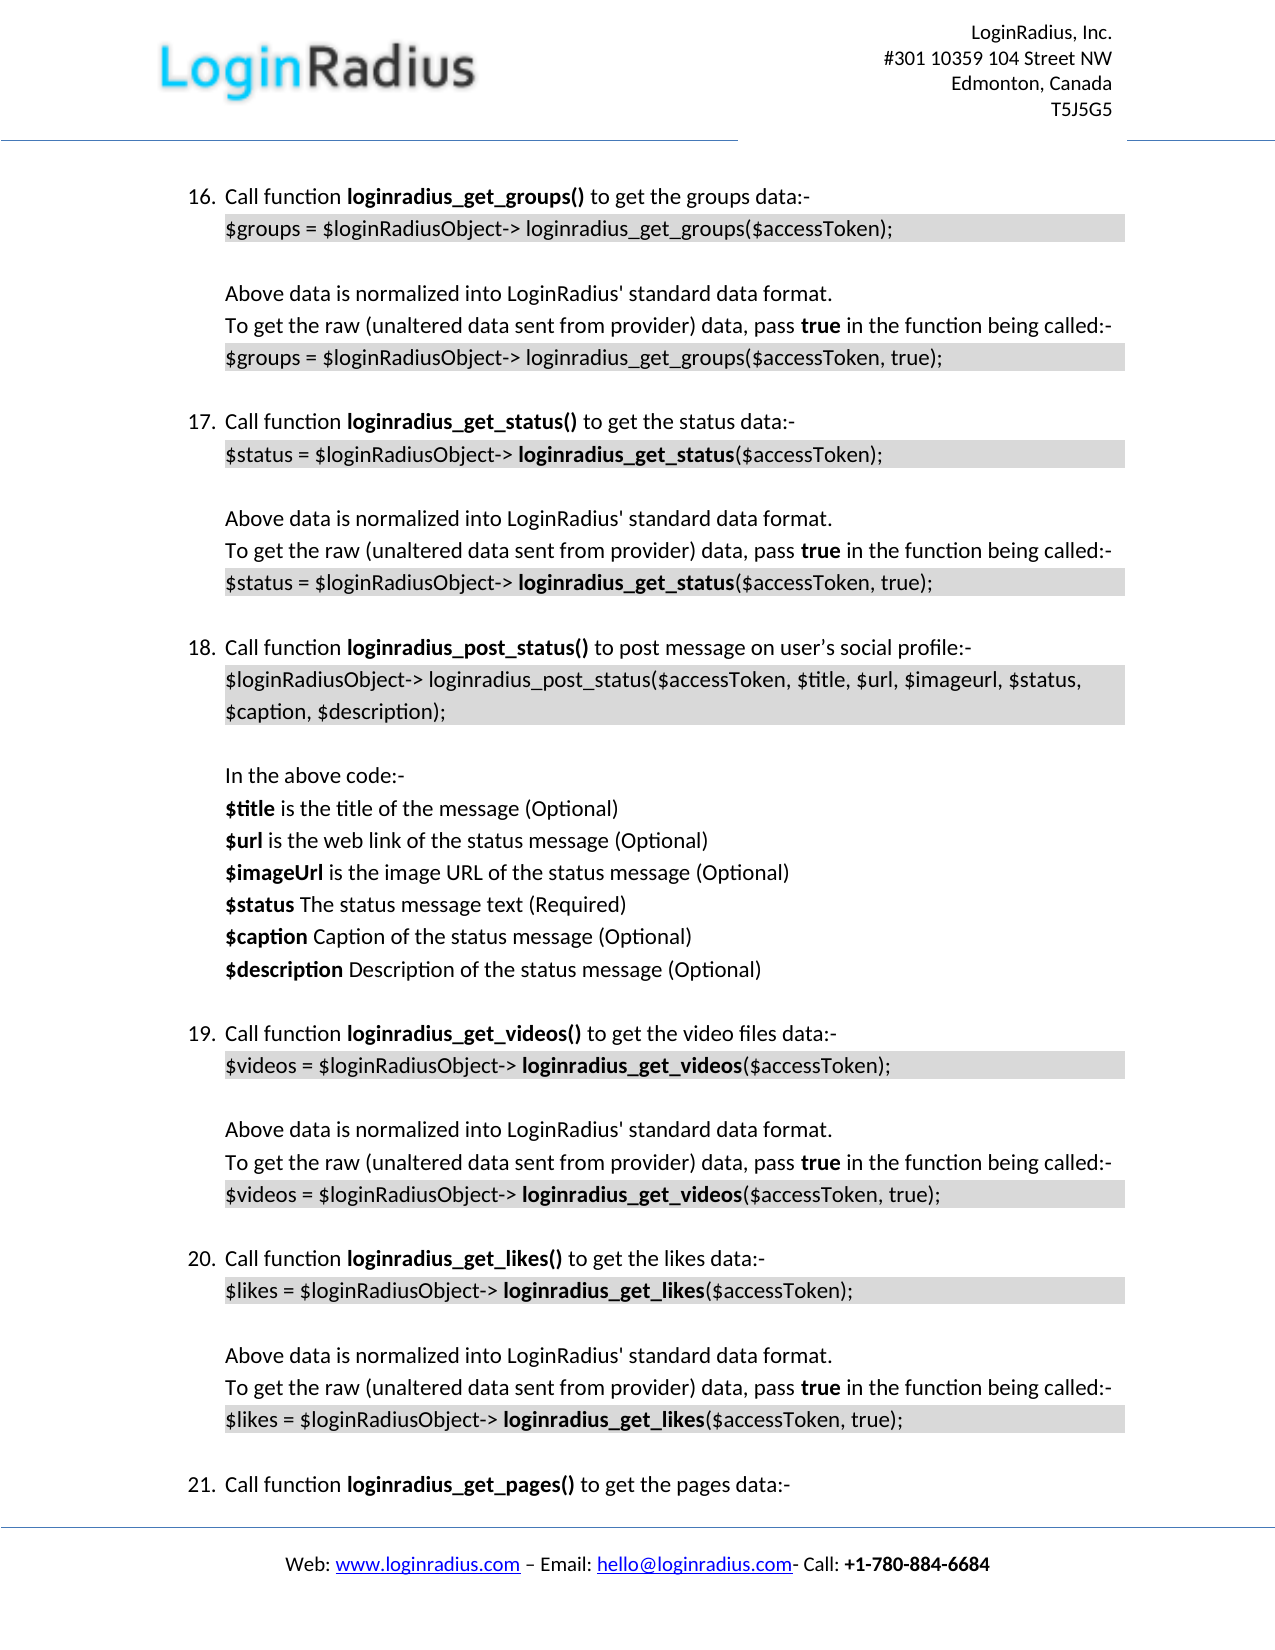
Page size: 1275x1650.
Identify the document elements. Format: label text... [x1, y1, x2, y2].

list To get the raw (unaltered data sent from provider) data, pass true in the function being called:- [225, 1148, 1125, 1176]
list Above data is normalized into LoginRadius' standard data format. [225, 1116, 1125, 1144]
list Call function loginradius_post_status() to post message on user’s social profile:- [187, 633, 1125, 661]
list $likes = $loginRadiusObject-> loginradius_get_likes($accessToken); [225, 1277, 1125, 1304]
list $status = $loginRadiusObject-> loginradius_get_status($accessToken); [225, 440, 1125, 468]
list Call function loginradius_get_groups() to get the groups data:- [187, 182, 1125, 210]
list To get the raw (unaltered data sent from provider) data, pass true in the function being called:- [225, 311, 1125, 339]
list $status = $loginRadiusObject-> loginradius_get_status($accessToken, true); [225, 568, 1125, 596]
list Call function loginradius_get_pages() to get the pages data:- [187, 1470, 1125, 1498]
list $title is the title of the message (Optional) [225, 794, 1125, 822]
list $caption Caption of the status message (Optional) [225, 922, 1125, 951]
list Call function loginradius_get_status() to get the status data:- [187, 407, 1125, 436]
list Call function loginradius_get_likes() to get the likes data:- [187, 1244, 1125, 1272]
list $videos = $loginRadiusObject-> loginradius_get_videos($accessToken); [225, 1051, 1125, 1079]
picture [150, 29, 488, 114]
list Call function loginradius_get_videos() to get the video files data:- [187, 1019, 1125, 1047]
list Above data is normalized into LoginRadius' standard data format. [225, 1341, 1125, 1369]
list $groups = $loginRadiusObject-> loginradius_get_groups($accessToken, true); [225, 343, 1125, 371]
list Above data is normalized into LoginRadius' standard data format. [225, 279, 1125, 307]
list $url is the web link of the status message (Optional) [225, 826, 1125, 854]
list $videos = $loginRadiusObject-> loginradius_get_videos($accessToken, true); [225, 1180, 1125, 1208]
list $description Description of the status message (Optional) [225, 955, 1125, 983]
list In the above code:- [225, 762, 1125, 789]
list $status The status message text (Required) [225, 890, 1125, 918]
list $likes = $loginRadiusObject-> loginradius_get_likes($accessToken, true); [225, 1405, 1125, 1433]
list $imageUrl is the image URL of the status message (Optional) [225, 858, 1125, 886]
list $loginRadiusObject-> loginradius_post_status($accessToken, $title, $url, $imageurl, $status, $caption, $description); [225, 665, 1125, 725]
list $groups = $loginRadiusObject-> loginradius_get_groups($accessToken); [225, 214, 1125, 242]
list To get the raw (unaltered data sent from provider) data, pass true in the function being called:- [225, 536, 1125, 564]
list To get the raw (unaltered data sent from provider) data, pass true in the function being called:- [225, 1373, 1125, 1401]
list Above data is normalized into LoginRadius' standard data format. [225, 504, 1125, 532]
